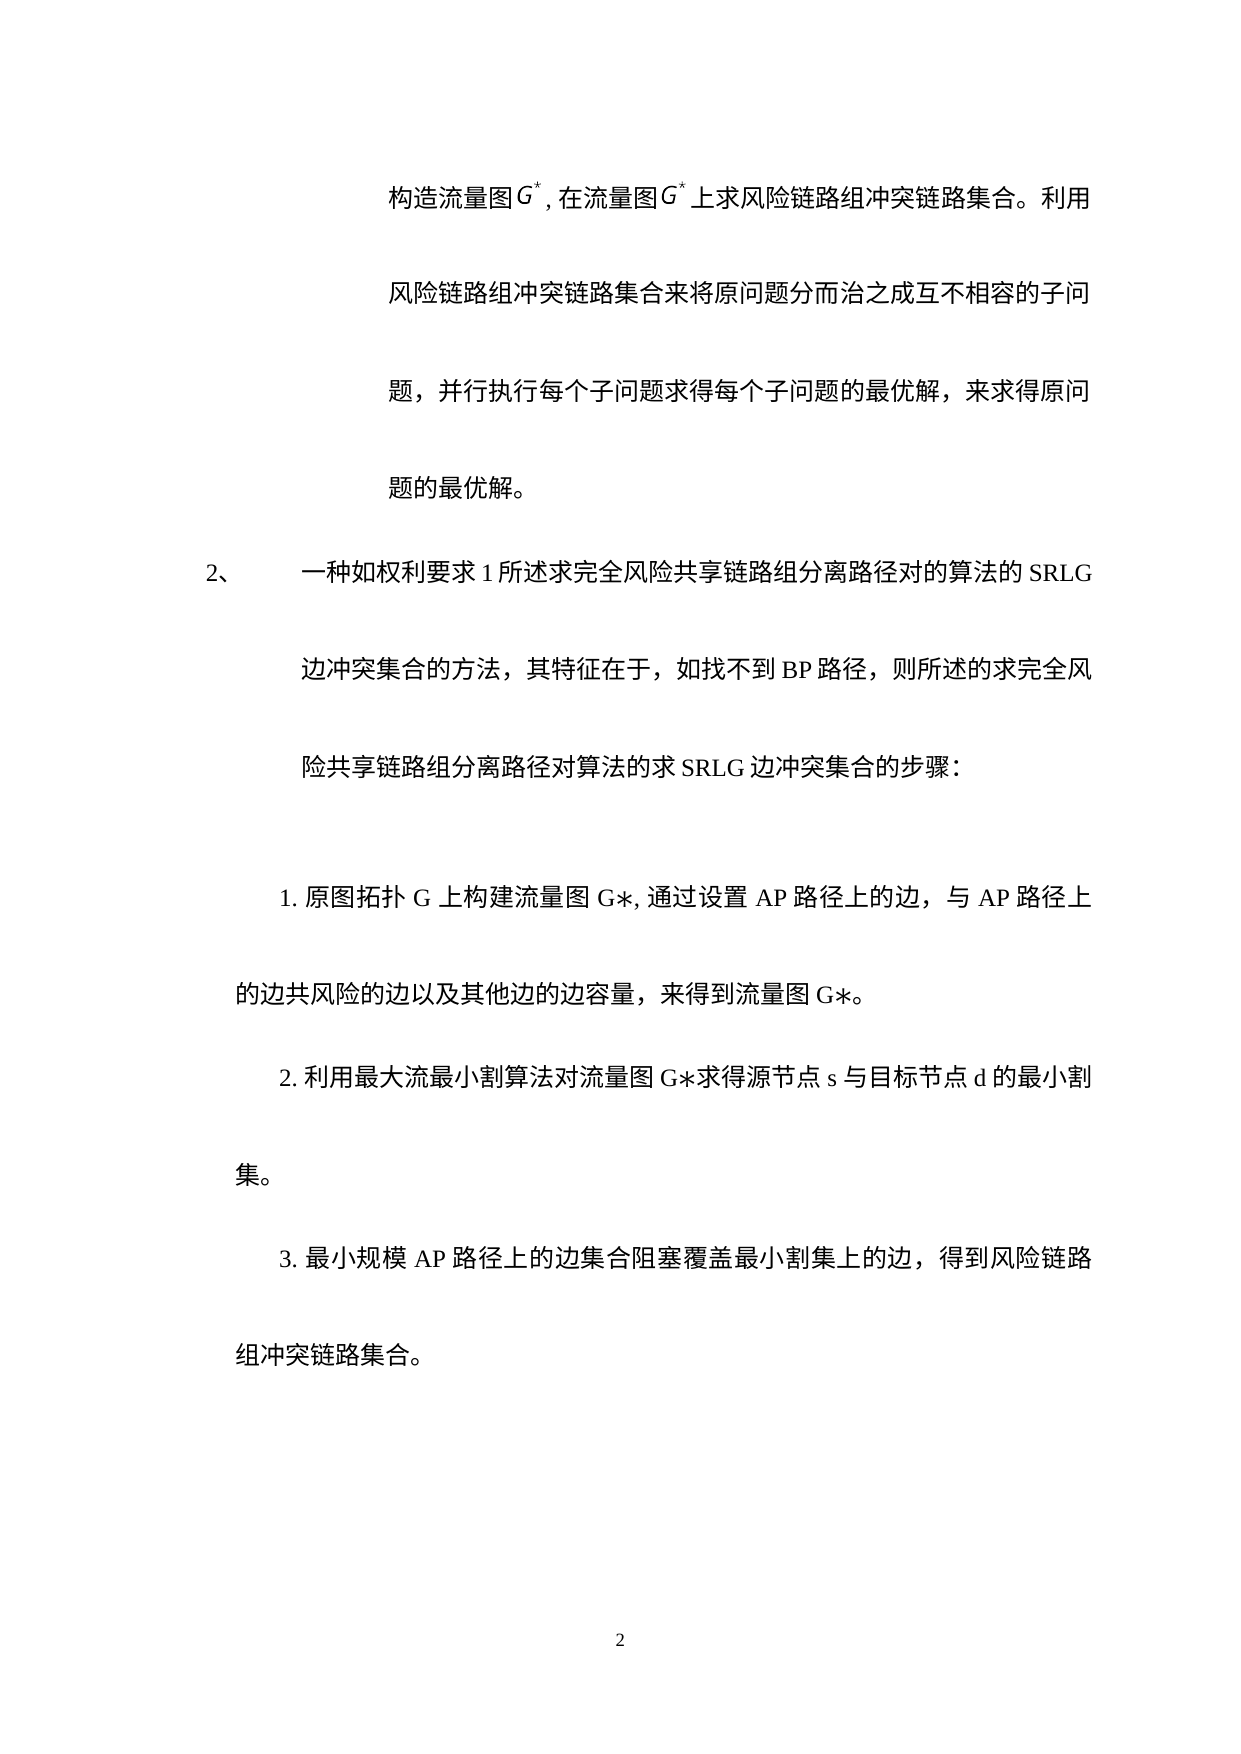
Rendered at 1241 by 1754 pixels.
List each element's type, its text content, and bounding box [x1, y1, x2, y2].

text 1. 原图拓扑 G 上构建流量图 G∗, 通过设置 AP 路径上的边，与 AP 路径上的边共风险的边以及其他边的边容量，来得到流量图 G∗。 [235, 863, 1092, 1025]
text 3. 最小规模 AP 路径上的边集合阻塞覆盖最小割集上的边，得到风险链路组冲突链路集合。 [235, 1224, 1092, 1386]
list 一种如权利要求1所述求完全风险共享链路组分离路径对的算法的SRLG边冲突集合的方法，其特征在于，如找不到BP路径，则所述的求完全风险共享链路组分离路径对算法的求SRLG边冲突集合的步骤： [206, 538, 1092, 798]
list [388, 162, 1092, 519]
text 2. 利用最大流最小割算法对流量图 G∗求得源节点 s 与目标节点 d 的最小割集。 [235, 1043, 1092, 1206]
